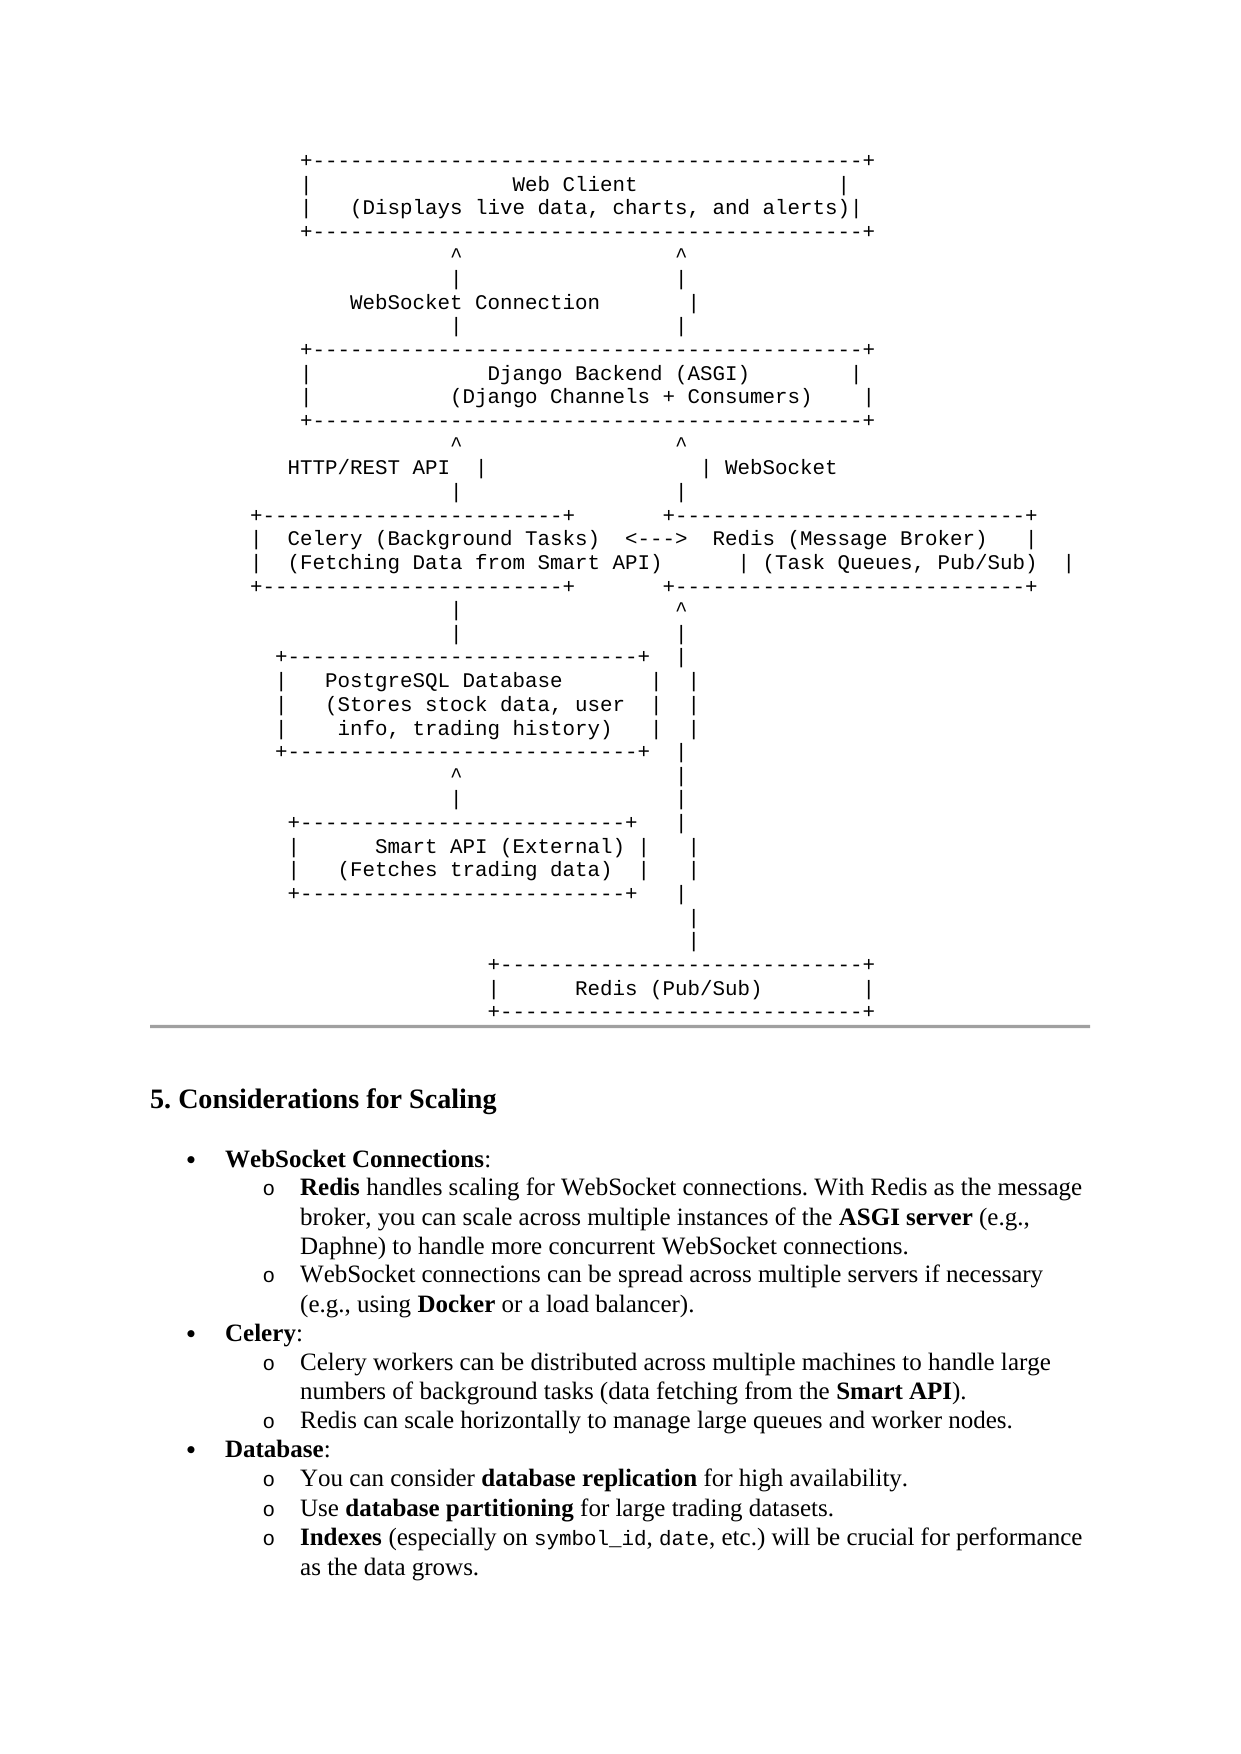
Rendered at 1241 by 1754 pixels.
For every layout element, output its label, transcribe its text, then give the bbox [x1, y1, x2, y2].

text 5. Considerations for Scaling [150, 1082, 1090, 1114]
list Redis handles scaling for WebSocket connections. With Redis as the message broker, you can scale across multiple instances of the ASGI server (e.g., Daphne) to handle more concurrent WebSocket connections. [262, 1172, 1090, 1259]
list Indexes (especially on symbol_id, date, etc.) will be crucial for performance as the data grows. [262, 1522, 1090, 1581]
text WebSocket Connection | [150, 292, 1090, 316]
text | | [150, 623, 1090, 647]
text | Web Client | [150, 174, 1090, 197]
text | info, trading history) | | [150, 717, 1090, 741]
text +--------------------------------------------+ [150, 221, 1090, 244]
text | (Stores stock data, user | | [150, 694, 1090, 717]
list You can consider database replication for high availability. [262, 1463, 1090, 1493]
list WebSocket Connections: [187, 1144, 1090, 1172]
text | [150, 930, 1090, 954]
text | | [150, 268, 1090, 292]
text | Smart API (External) | | [150, 836, 1090, 859]
text | Redis (Pub/Sub) | [150, 978, 1090, 1001]
text | | [150, 788, 1090, 812]
text +----------------------------+ | [150, 647, 1090, 670]
text +------------------------+ +----------------------------+ [150, 505, 1090, 528]
text HTTP/REST API | | WebSocket [150, 457, 1090, 481]
text | PostgreSQL Database | | [150, 670, 1090, 694]
text | Celery (Background Tasks) <---> Redis (Message Broker) | [150, 528, 1090, 552]
text +--------------------------------------------+ [150, 150, 1090, 174]
text +-----------------------------+ [150, 954, 1090, 978]
text +--------------------------------------------+ [150, 410, 1090, 434]
text | (Django Channels + Consumers) | [150, 386, 1090, 410]
text +----------------------------+ | [150, 741, 1090, 765]
text +--------------------------+ | [150, 812, 1090, 836]
list Celery: [187, 1318, 1090, 1347]
text ^ ^ [150, 434, 1090, 457]
text +--------------------------------------------+ [150, 339, 1090, 363]
text | ^ [150, 599, 1090, 623]
text +-----------------------------+ [150, 1001, 1090, 1024]
text +------------------------+ +----------------------------+ [150, 576, 1090, 599]
list Use database partitioning for large trading datasets. [262, 1493, 1090, 1522]
list Celery workers can be distributed across multiple machines to handle large numbers of background tasks (data fetching from the Smart API). [262, 1347, 1090, 1405]
text | [150, 907, 1090, 930]
list WebSocket connections can be spread across multiple servers if necessary (e.g., using Docker or a load balancer). [262, 1259, 1090, 1318]
text | (Fetches trading data) | | [150, 859, 1090, 883]
text +--------------------------+ | [150, 883, 1090, 907]
text ^ ^ [150, 244, 1090, 268]
text ^ | [150, 765, 1090, 788]
list Redis can scale horizontally to manage large queues and worker nodes. [262, 1405, 1090, 1434]
text | | [150, 481, 1090, 505]
list Database: [187, 1434, 1090, 1463]
text | (Displays live data, charts, and alerts)| [150, 197, 1090, 221]
text | (Fetching Data from Smart API) | (Task Queues, Pub/Sub) | [150, 552, 1090, 576]
text | Django Backend (ASGI) | [150, 363, 1090, 386]
text | | [150, 316, 1090, 339]
